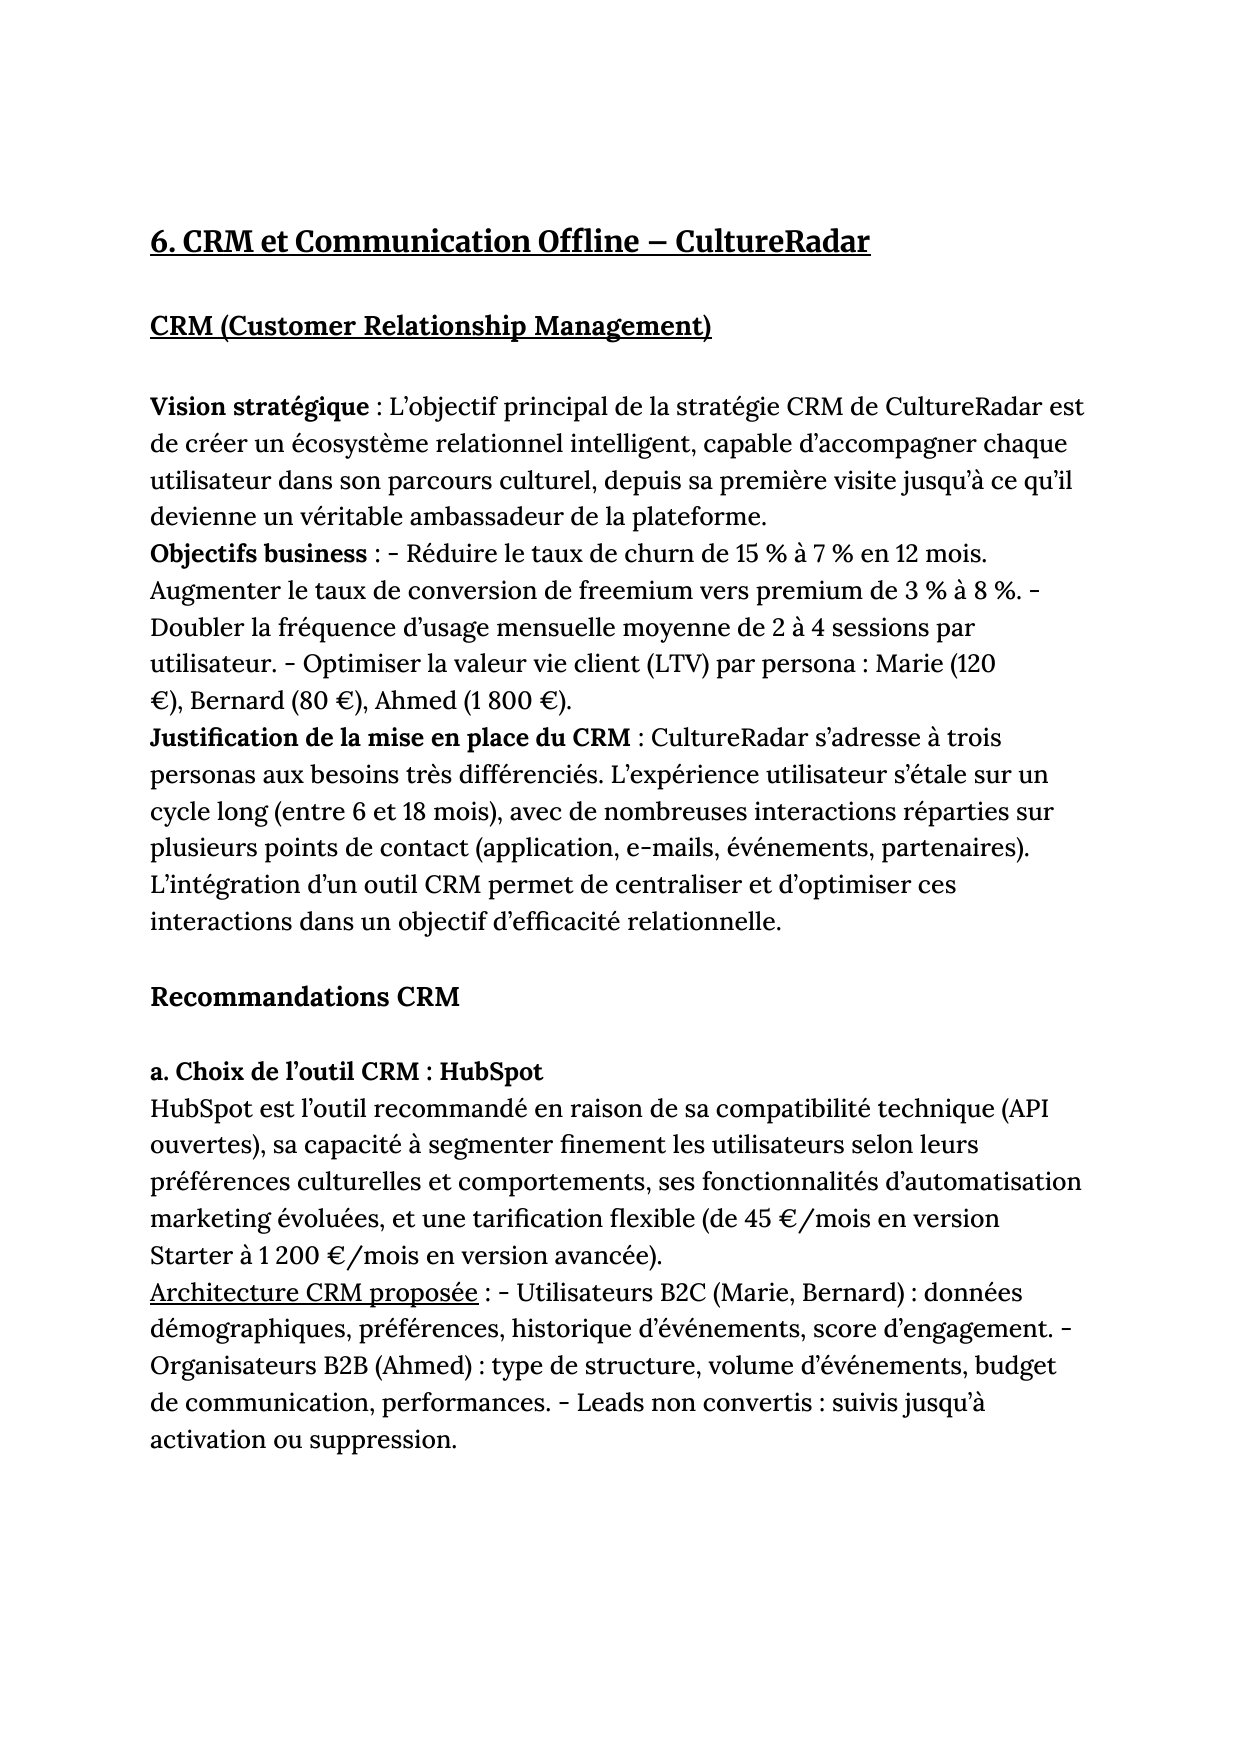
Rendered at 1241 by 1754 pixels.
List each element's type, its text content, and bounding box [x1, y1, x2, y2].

text 6. CRM et Communication Offline – CultureRadar [150, 223, 1090, 260]
text Architecture CRM proposée : - Utilisateurs B2C (Marie, Bernard) : données démographiques, préférences, historique d’événements, score d’engagement. - Organisateurs B2B (Ahmed) : type de structure, volume d’événements, budget de communication, performances. - Leads non convertis : suivis jusqu’à activation ou suppression. [150, 1276, 1090, 1455]
text €), Bernard (80 €), Ahmed (1 800 €). [150, 684, 1090, 716]
text Justification de la mise en place du CRM : CultureRadar s’adresse à trois personas aux besoins très différenciés. L’expérience utilisateur s’étale sur un cycle long (entre 6 et 18 mois), avec de nombreuses interactions réparties sur plusieurs points de contact (application, e-mails, événements, partenaires). [150, 721, 1090, 863]
text CRM (Customer Relationship Management) [150, 308, 1090, 342]
text Recommandations CRM [150, 979, 1090, 1013]
text L’intégration d’un outil CRM permet de centraliser et d’optimiser ces interactions dans un objectif d’efficacité relationnelle. [150, 868, 1090, 937]
text Vision stratégique : L’objectif principal de la stratégie CRM de CultureRadar est de créer un écosystème relationnel intelligent, capable d’accompagner chaque utilisateur dans son parcours culturel, depuis sa première visite jusqu’à ce qu’il devienne un véritable ambassadeur de la plateforme. [150, 390, 1090, 533]
text a. Choix de l’outil CRM : HubSpot [150, 1055, 1090, 1087]
text Objectifs business : - Réduire le taux de churn de 15 % à 7 % en 12 mois. Augmenter le taux de conversion de freemium vers premium de 3 % à 8 %. - Doubler la fréquence d’usage mensuelle moyenne de 2 à 4 sessions par utilisateur. - Optimiser la valeur vie client (LTV) par persona : Marie (120 [150, 537, 1090, 680]
text HubSpot est l’outil recommandé en raison de sa compatibilité technique (API ouvertes), sa capacité à segmenter finement les utilisateurs selon leurs préférences culturelles et comportements, ses fonctionnalités d’automatisation marketing évoluées, et une tarification flexible (de 45 €/mois en version Starter à 1 200 €/mois en version avancée). [150, 1092, 1090, 1271]
